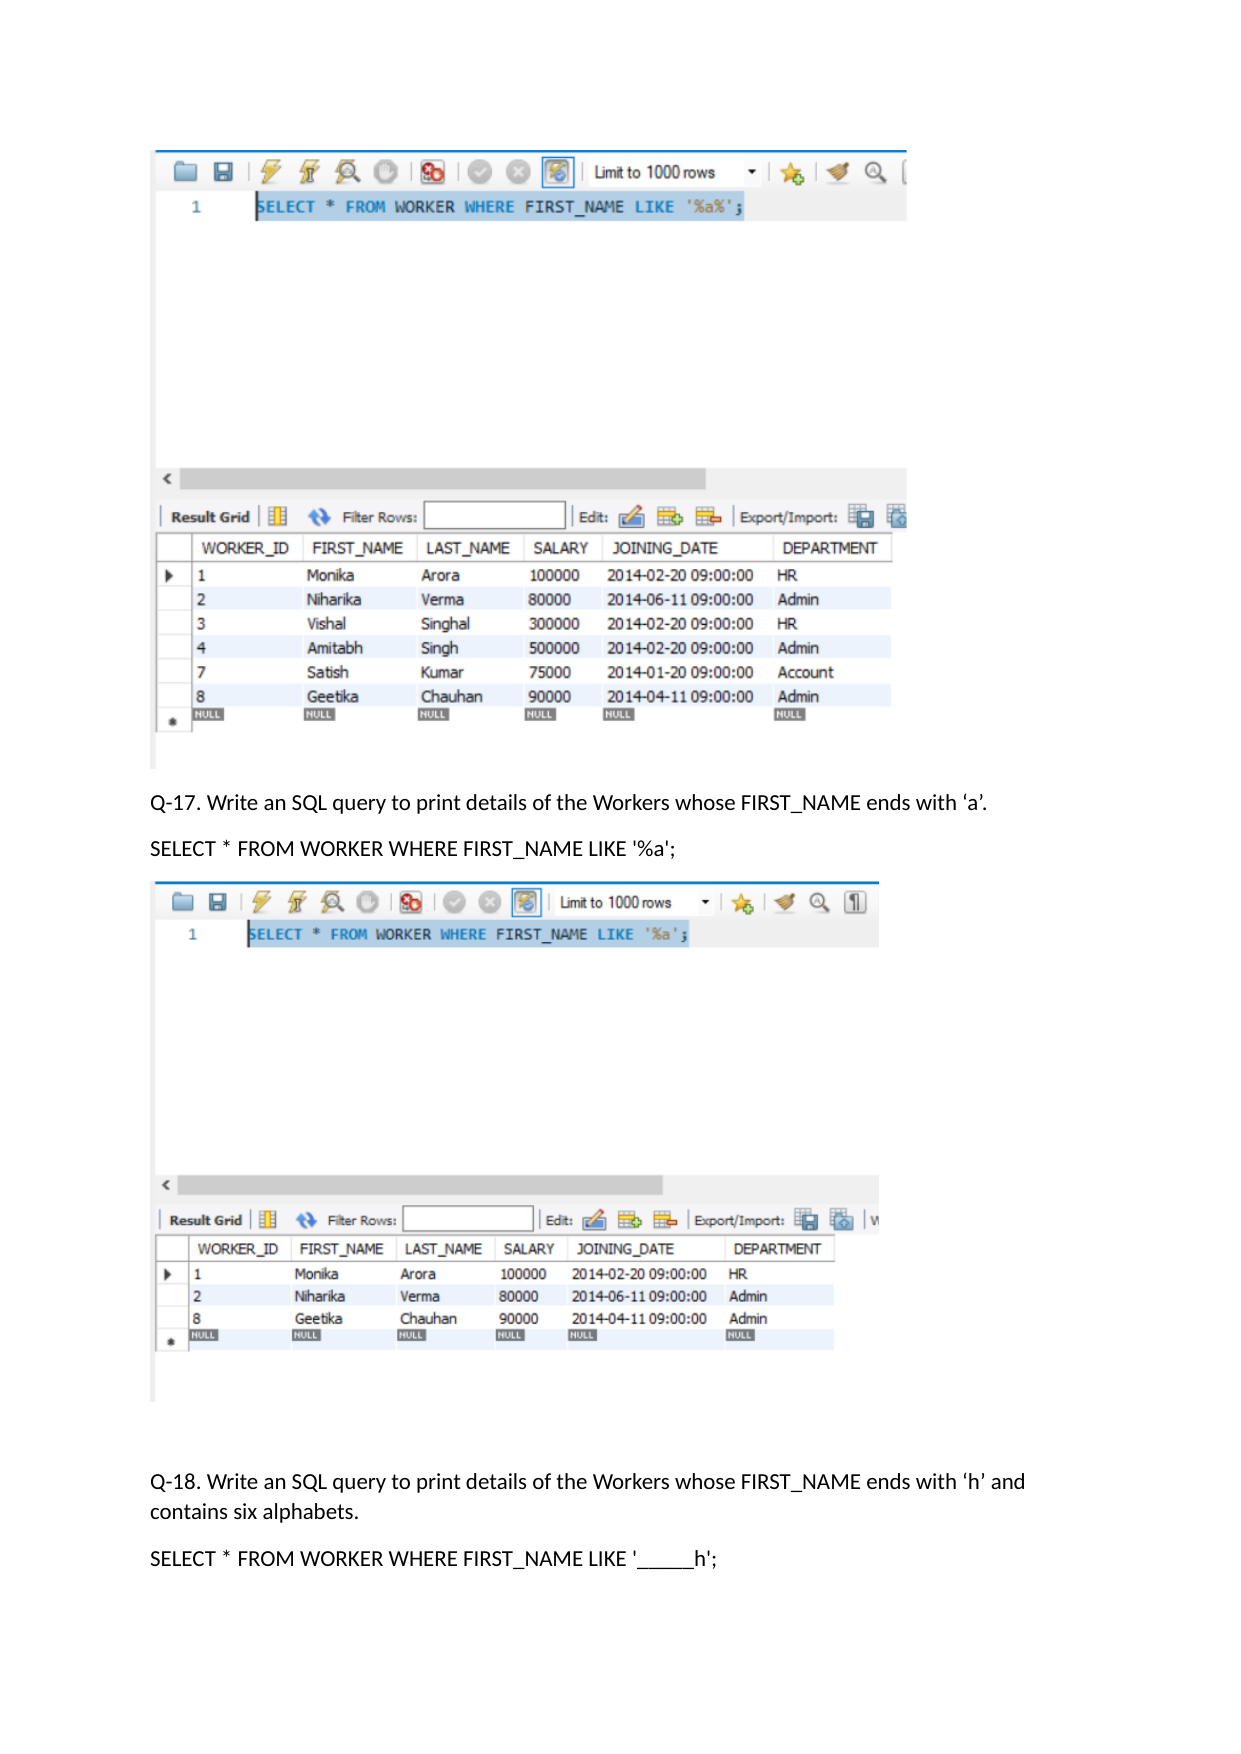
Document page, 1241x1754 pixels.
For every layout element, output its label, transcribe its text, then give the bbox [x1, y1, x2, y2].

picture [150, 881, 879, 1402]
picture [150, 150, 907, 769]
text Q-17. Write an SQL query to print details of the Workers whose FIRST_NAME ends with ‘a’. [150, 788, 1090, 816]
text SELECT * FROM WORKER WHERE FIRST_NAME LIKE '%a'; [150, 834, 1090, 862]
text Q-18. Write an SQL query to print details of the Workers whose FIRST_NAME ends with ‘h’ and contains six alphabets. [150, 1467, 1090, 1525]
text SELECT * FROM WORKER WHERE FIRST_NAME LIKE '_____h'; [150, 1544, 1090, 1572]
